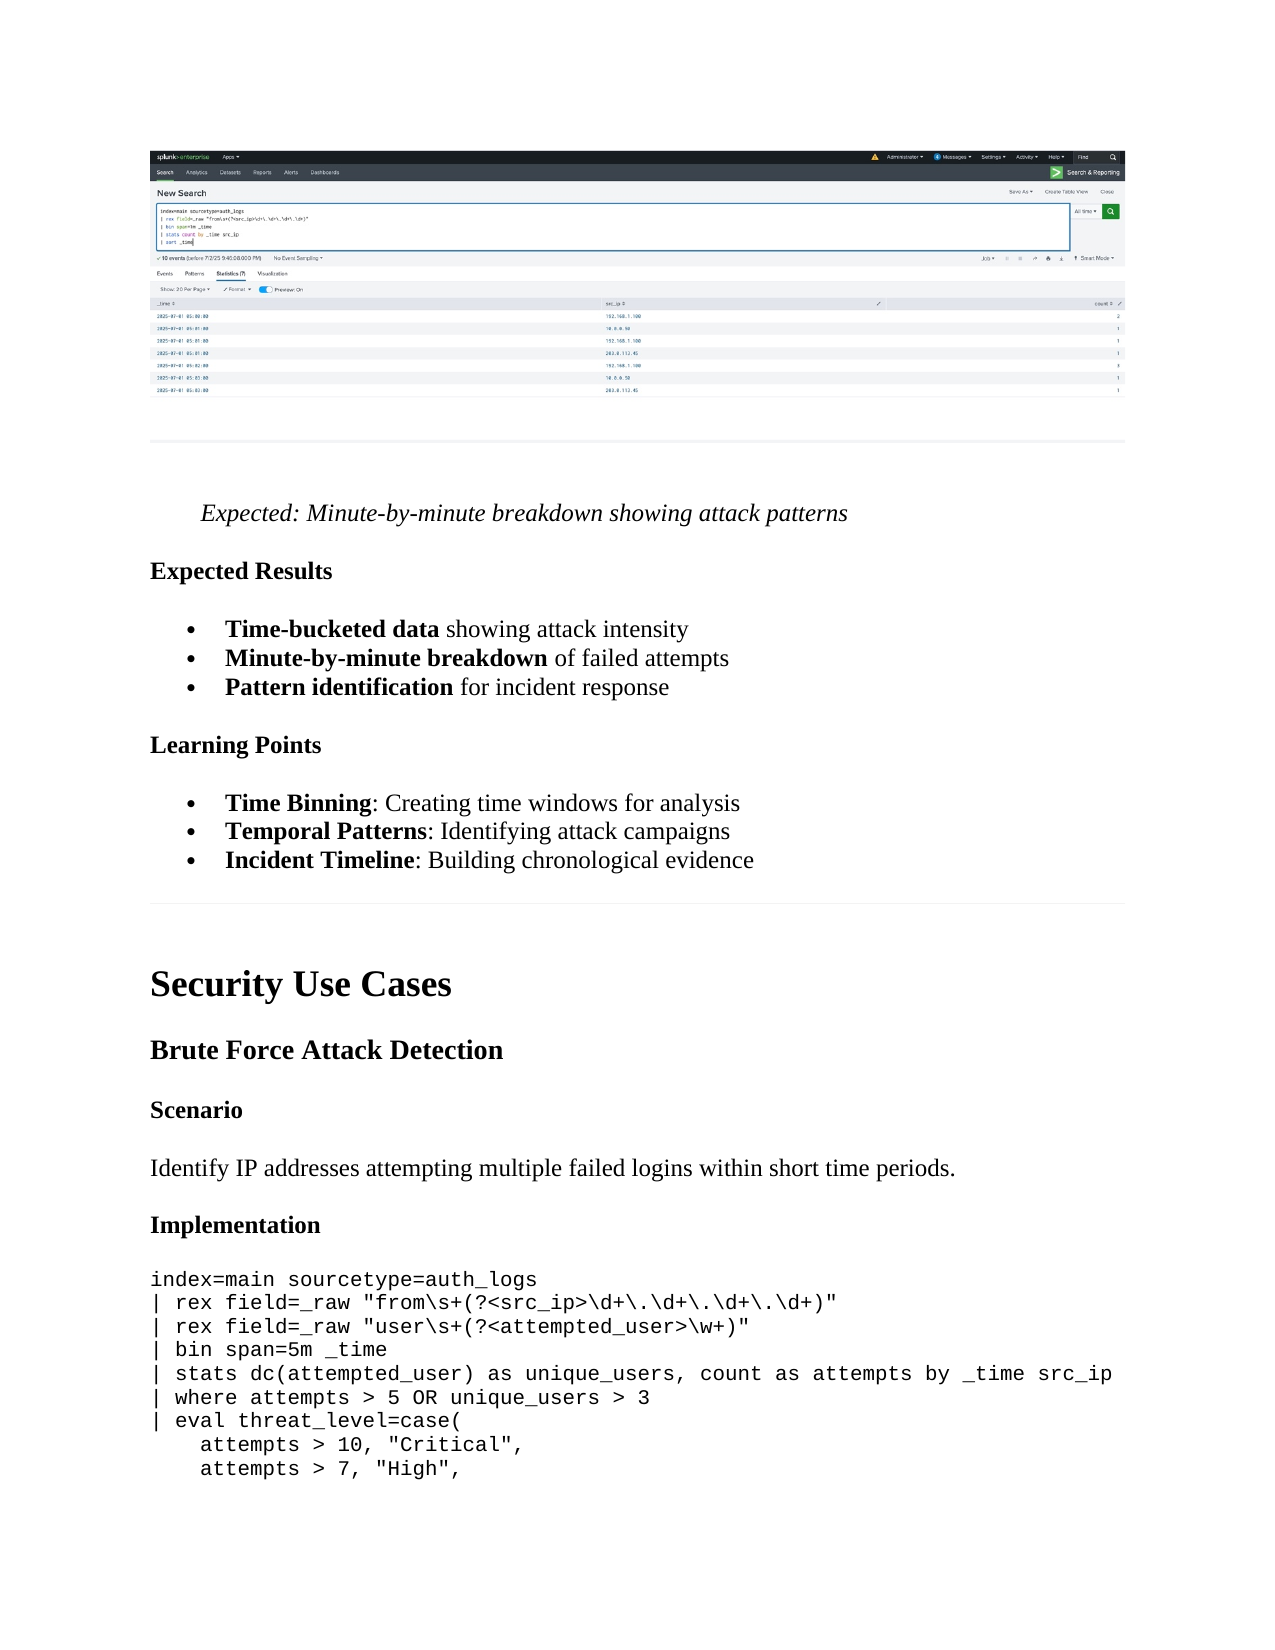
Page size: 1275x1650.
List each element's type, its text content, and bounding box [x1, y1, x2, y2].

text Implementation [150, 1211, 1125, 1239]
picture [150, 150, 1125, 443]
text Security Use Cases [150, 961, 1125, 1004]
text | bin span=5m _time [150, 1339, 1125, 1363]
text | stats dc(attempted_user) as unique_users, count as attempts by _time src_ip [150, 1363, 1125, 1387]
text attempts > 7, "High", [150, 1458, 1125, 1481]
list Time Binning: Creating time windows for analysis [187, 788, 1125, 816]
list Temporal Patterns: Identifying attack campaigns [187, 816, 1125, 845]
text Identify IP addresses attempting multiple failed logins within short time periods. [150, 1153, 1125, 1181]
text attempts > 10, "Critical", [150, 1434, 1125, 1458]
text | eval threat_level=case( [150, 1410, 1125, 1434]
list Incident Timeline: Building chronological evidence [187, 845, 1125, 874]
text index=main sourcetype=auth_logs [150, 1268, 1125, 1292]
list Pattern identification for incident response [187, 672, 1125, 701]
text | rex field=_raw "from\s+(?<src_ip>\d+\.\d+\.\d+\.\d+)" [150, 1292, 1125, 1316]
text Expected Results [150, 556, 1125, 585]
text Learning Points [150, 730, 1125, 758]
list Time-bucketed data showing attack intensity [187, 614, 1125, 643]
text Expected: Minute-by-minute breakdown showing attack patterns [150, 471, 1125, 527]
text Scenario [150, 1095, 1125, 1123]
text | rex field=_raw "user\s+(?<attempted_user>\w+)" [150, 1316, 1125, 1339]
text Brute Force Attack Detection [150, 1033, 1125, 1066]
list Minute-by-minute breakdown of failed attempts [187, 643, 1125, 672]
text | where attempts > 5 OR unique_users > 3 [150, 1387, 1125, 1410]
